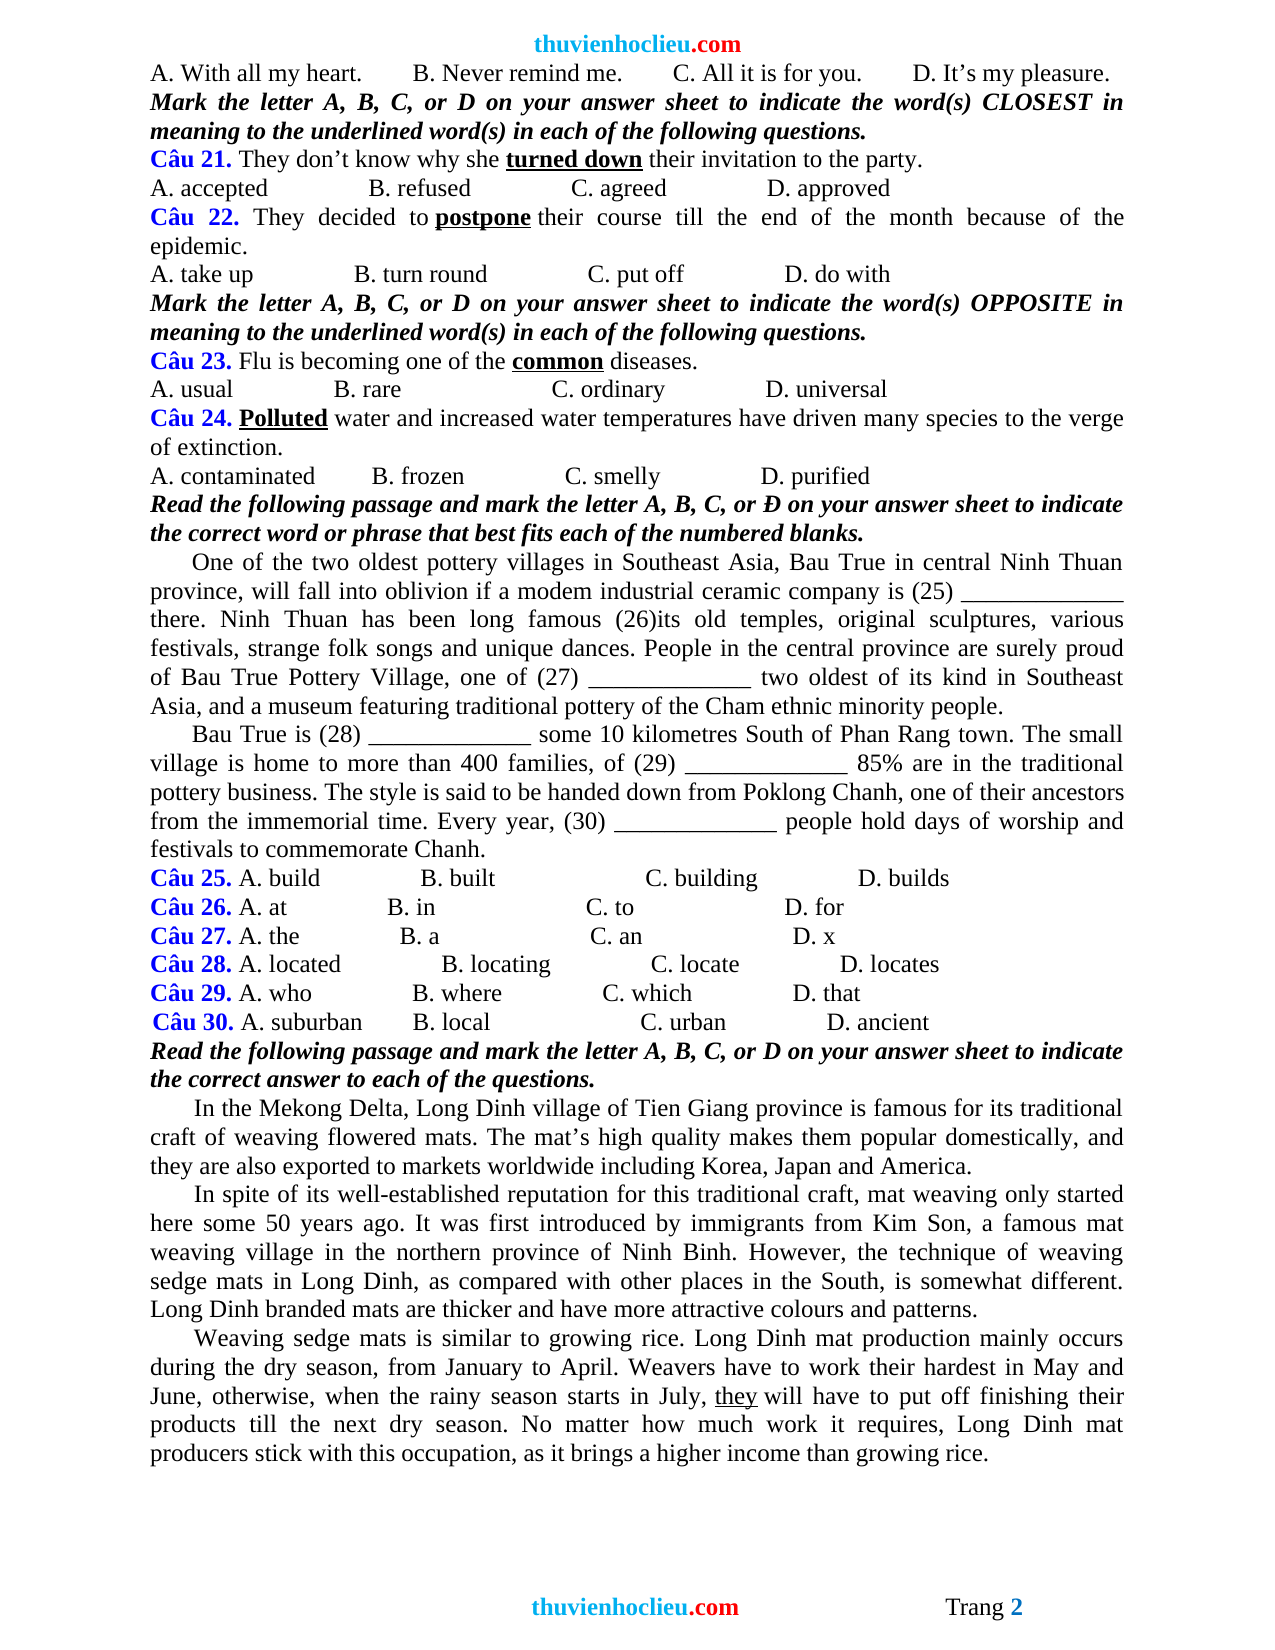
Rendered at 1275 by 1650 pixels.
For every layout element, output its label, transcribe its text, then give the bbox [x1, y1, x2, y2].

text A. contaminated B. frozen C. smelly D. purified [150, 461, 1125, 489]
text Câu 23. Flu is becoming one of the common diseases. [150, 346, 1125, 374]
text A. With all my heart. B. Never remind me. C. All it is for you. D. It’s my pleasure. [150, 58, 1125, 87]
text Câu 30. A. suburban B. local C. urban D. ancient [150, 1007, 1125, 1036]
text Câu 29. A. who B. where C. which D. that [150, 978, 1125, 1007]
text Mark the letter A, B, C, or D on your answer sheet to indicate the word(s) CLOSEST in meaning to the underlined word(s) in each of the following questions. [150, 87, 1125, 144]
text A. usual B. rare C. ordinary D. universal [150, 374, 1125, 403]
text Mark the letter A, B, C, or D on your answer sheet to indicate the word(s) OPPOSITE in meaning to the underlined word(s) in each of the following questions. [150, 288, 1125, 346]
text Câu 22. They decided to postpone their course till the end of the month because of the epidemic. [150, 202, 1125, 259]
text Câu 21. They don’t know why she turned down their invitation to the party. [150, 144, 1125, 173]
text Read the following passage and mark the letter A, B, C, or D on your answer sheet to indicate the correct answer to each of the questions. [150, 1036, 1125, 1093]
text Read the following passage and mark the letter A, B, C, or Đ on your answer sheet to indicate the correct word or phrase that best fits each of the numbered blanks. [150, 489, 1125, 547]
text One of the two oldest pottery villages in Southeast Asia, Bau True in central Ninh Thuan province, will fall into oblivion if a modem industrial ceramic company is (25) _____________ there. Ninh Thuan has been long famous (26)its old temples, original sculptures, various festivals, strange folk songs and unique dances. People in the central province are surely proud of Bau True Pottery Village, one of (27) _____________ two oldest of its kind in Southeast Asia, and a museum featuring traditional pottery of the Cham ethnic minority people. [150, 547, 1125, 719]
text Câu 24. Polluted water and increased water temperatures have driven many species to the verge of extinction. [150, 403, 1125, 461]
text In spite of its well-established reputation for this traditional craft, mat weaving only started here some 50 years ago. It was first introduced by immigrants from Kim Son, a famous mat weaving village in the northern province of Ninh Binh. However, the technique of weaving sedge mats in Long Dinh, as compared with other places in the South, is somewhat different. Long Dinh branded mats are thicker and have more attractive colours and patterns. [150, 1179, 1125, 1323]
text Câu 28. A. located B. locating C. locate D. locates [150, 949, 1125, 978]
text A. take up B. turn round C. put off D. do with [150, 259, 1125, 288]
text Bau True is (28) _____________ some 10 kilometres South of Phan Rang town. The small village is home to more than 400 families, of (29) _____________ 85% are in the traditional pottery business. The style is said to be handed down from Poklong Chanh, one of their ancestors from the immemorial time. Every year, (30) _____________ people hold days of worship and festivals to commemorate Chanh. [150, 719, 1125, 863]
text Câu 27. A. the B. a C. an D. x [150, 921, 1125, 949]
text In the Mekong Delta, Long Dinh village of Tien Giang province is famous for its traditional craft of weaving flowered mats. The mat’s high quality makes them popular domestically, and they are also exported to markets worldwide including Korea, Japan and America. [150, 1093, 1125, 1179]
text Câu 25. A. build B. built C. building D. builds [150, 863, 1125, 892]
text A. accepted B. refused C. agreed D. approved [150, 173, 1125, 202]
text Câu 26. A. at B. in C. to D. for [150, 892, 1125, 921]
text Weaving sedge mats is similar to growing rice. Long Dinh mat production mainly occurs during the dry season, from January to April. Weavers have to work their hardest in May and June, otherwise, when the rainy season starts in July, they will have to put off finishing their products till the next dry season. No matter how much work it requires, Long Dinh mat producers stick with this occupation, as it brings a higher income than growing rice. [150, 1323, 1125, 1467]
